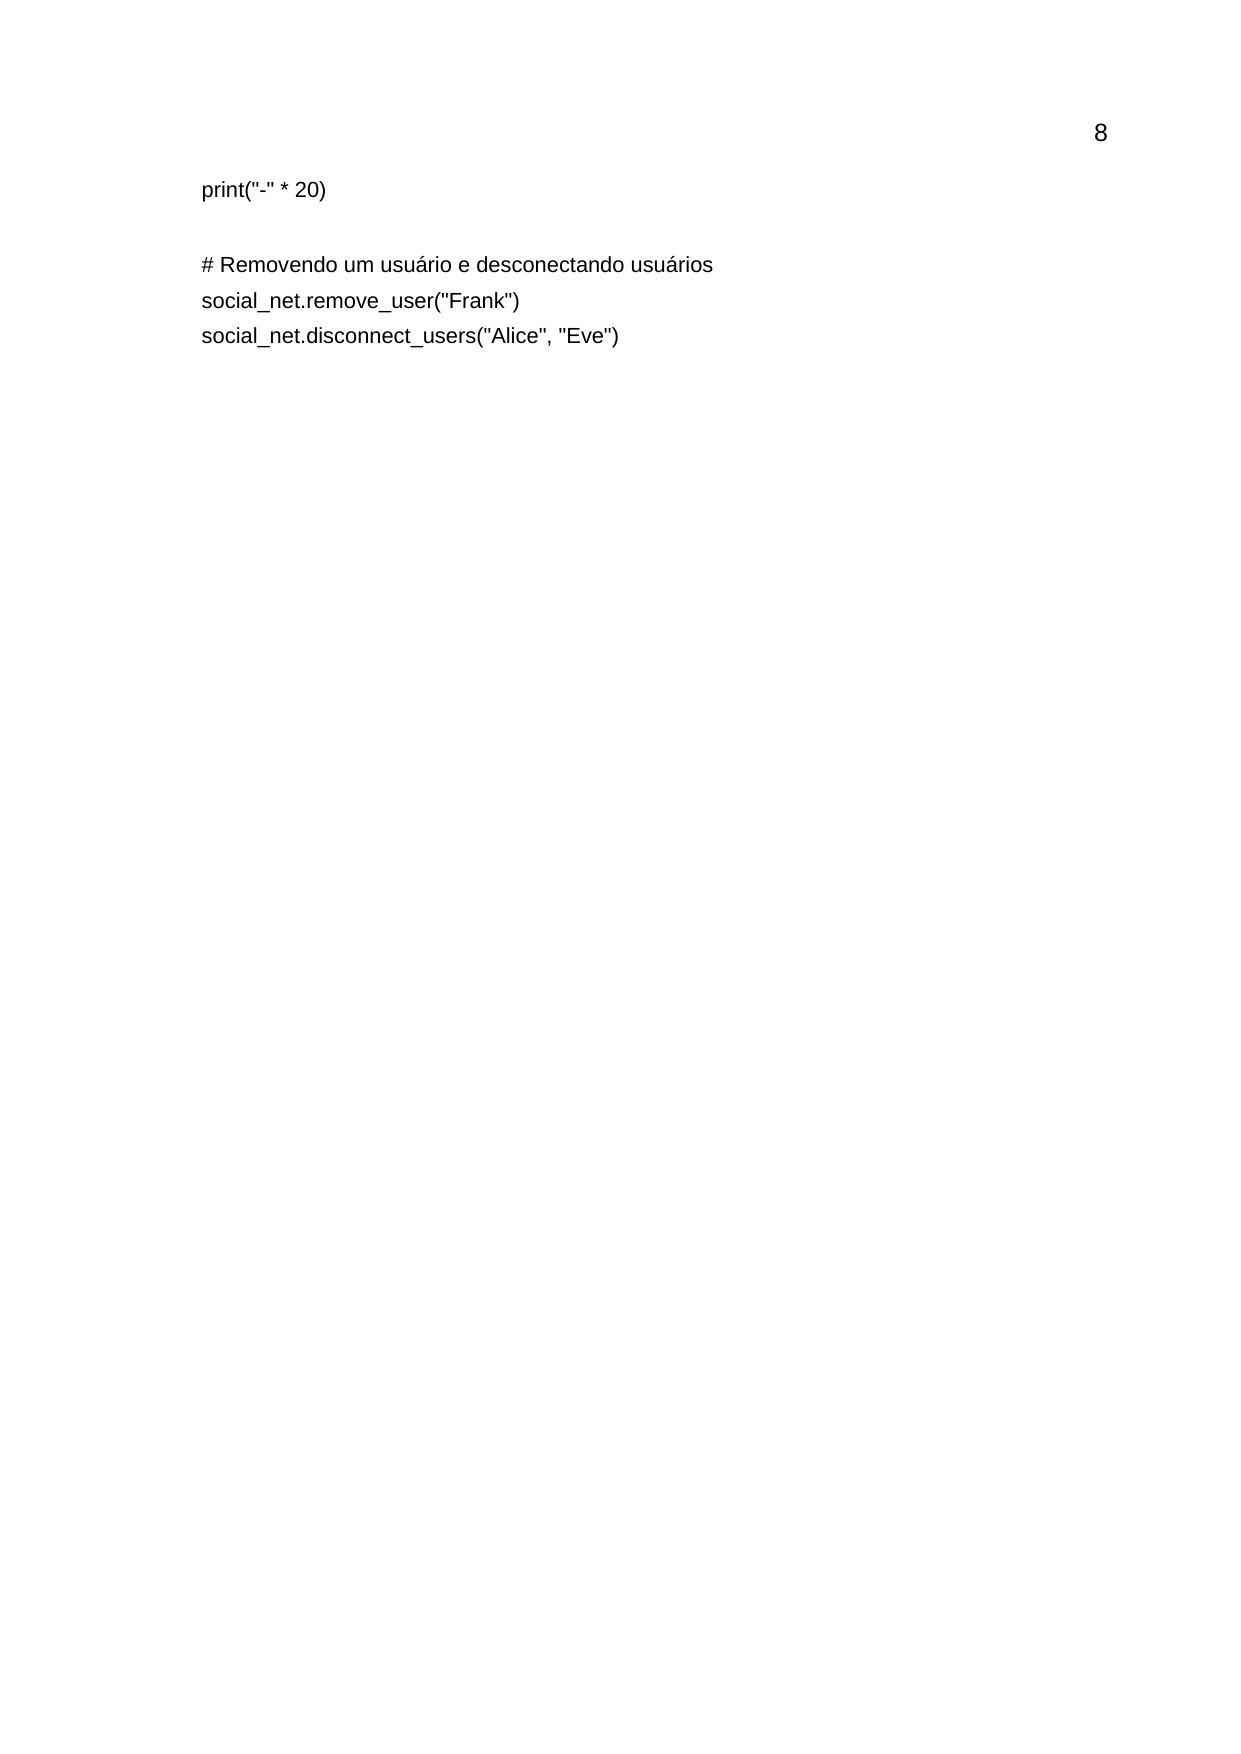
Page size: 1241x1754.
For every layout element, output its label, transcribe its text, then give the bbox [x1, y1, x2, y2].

text print("-" * 20) [177, 177, 1122, 202]
text social_net.remove_user("Frank") [177, 288, 1122, 313]
text social_net.disconnect_users("Alice", "Eve") [177, 323, 1122, 348]
text # Removendo um usuário e desconectando usuários [177, 252, 1122, 277]
